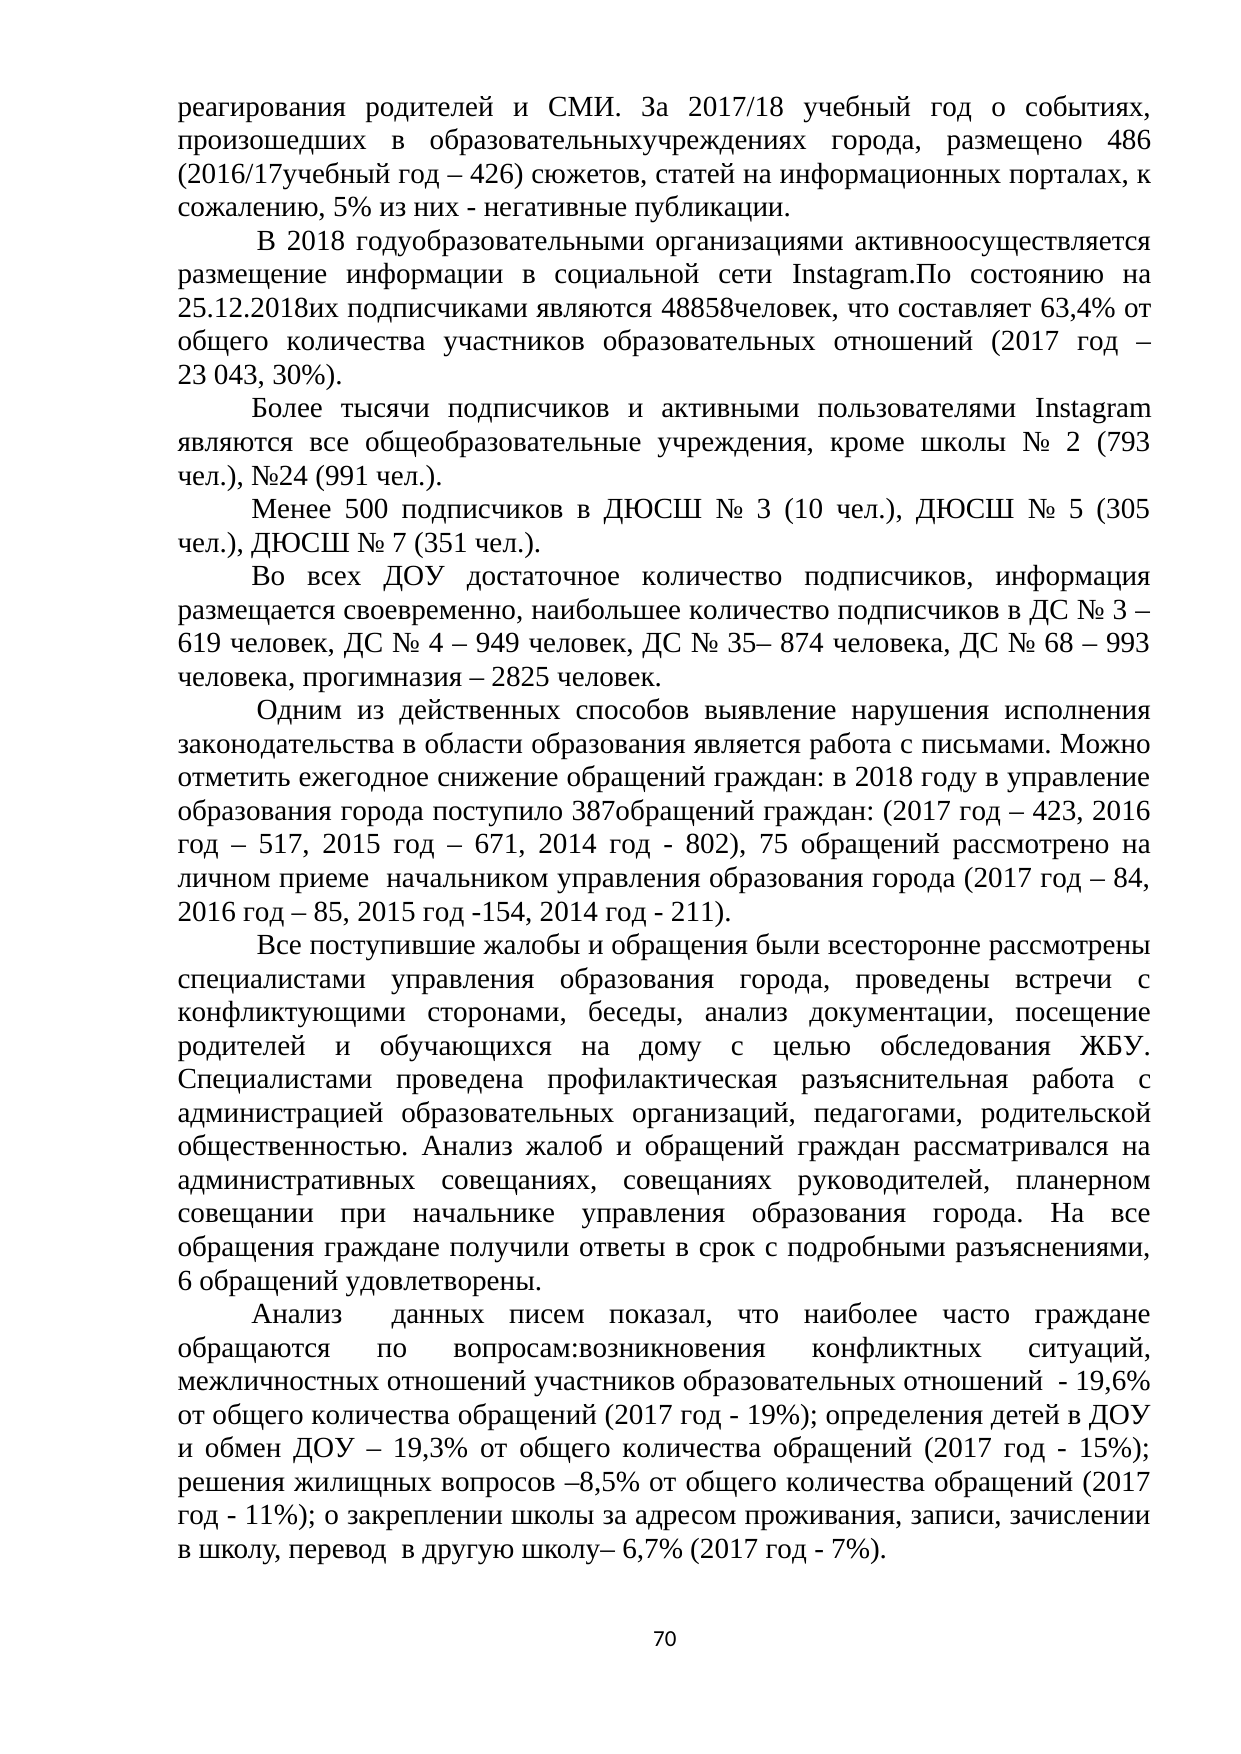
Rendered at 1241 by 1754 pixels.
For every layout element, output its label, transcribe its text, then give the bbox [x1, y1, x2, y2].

text Менее 500 подписчиков в ДЮСШ № 3 (10 чел.), ДЮСШ № 5 (305 чел.), ДЮСШ № 7 (351 чел.). [177, 491, 1152, 558]
text Более тысячи подписчиков и активными пользователями Instagram являются все общеобразовательные учреждения, кроме школы № 2 (793 чел.), №24 (991 чел.). [177, 391, 1152, 491]
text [177, 89, 1152, 223]
text Одним из действенных способов выявление нарушения исполнения законодательства в области образования является работа с письмами. Можно отметить ежегодное снижение обращений граждан: в 2018 году в управление образования города поступило 387обращений граждан: (2017 год – 423, 2016 год – 517, 2015 год – 671, 2014 год - 802), 75 обращений рассмотрено на личном приеме начальником управления образования города (2017 год – 84, 2016 год – 85, 2015 год -154, 2014 год - 211). [177, 692, 1152, 927]
text Во всех ДОУ достаточное количество подписчиков, информация размещается своевременно, наибольшее количество подписчиков в ДС № 3 – 619 человек, ДС № 4 – 949 человек, ДС № 35– 874 человека, ДС № 68 – 993 человека, прогимназия – 2825 человек. [177, 558, 1152, 692]
text Анализ данных писем показал, что наиболее часто граждане обращаются по вопросам:возникновения конфликтных ситуаций, межличностных отношений участников образовательных отношений - 19,6% от общего количества обращений (2017 год - 19%); определения детей в ДОУ и обмен ДОУ – 19,3% от общего количества обращений (2017 год - 15%); решения жилищных вопросов –8,5% от общего количества обращений (2017 год - 11%); о закреплении школы за адресом проживания, записи, зачислении в школу, перевод в другую школу– 6,7% (2017 год - 7%). [177, 1296, 1152, 1564]
text Все поступившие жалобы и обращения были всесторонне рассмотрены специалистами управления образования города, проведены встречи с конфликтующими сторонами, беседы, анализ документации, посещение родителей и обучающихся на дому с целью обследования ЖБУ. Специалистами проведена профилактическая разъяснительная работа с администрацией образовательных организаций, педагогами, родительской общественностью. Анализ жалоб и обращений граждан рассматривался на административных совещаниях, совещаниях руководителей, планерном совещании при начальнике управления образования города. На все обращения граждане получили ответы в срок с подробными разъяснениями, 6 обращений удовлетворены. [177, 927, 1152, 1296]
text В 2018 годуобразовательными организациями активноосуществляется размещение информации в социальной сети Instagram.По состоянию на 25.12.2018их подписчиками являются 48858человек, что составляет 63,4% от общего количества участников образовательных отношений (2017 год – 23 043, 30%). [177, 223, 1152, 391]
